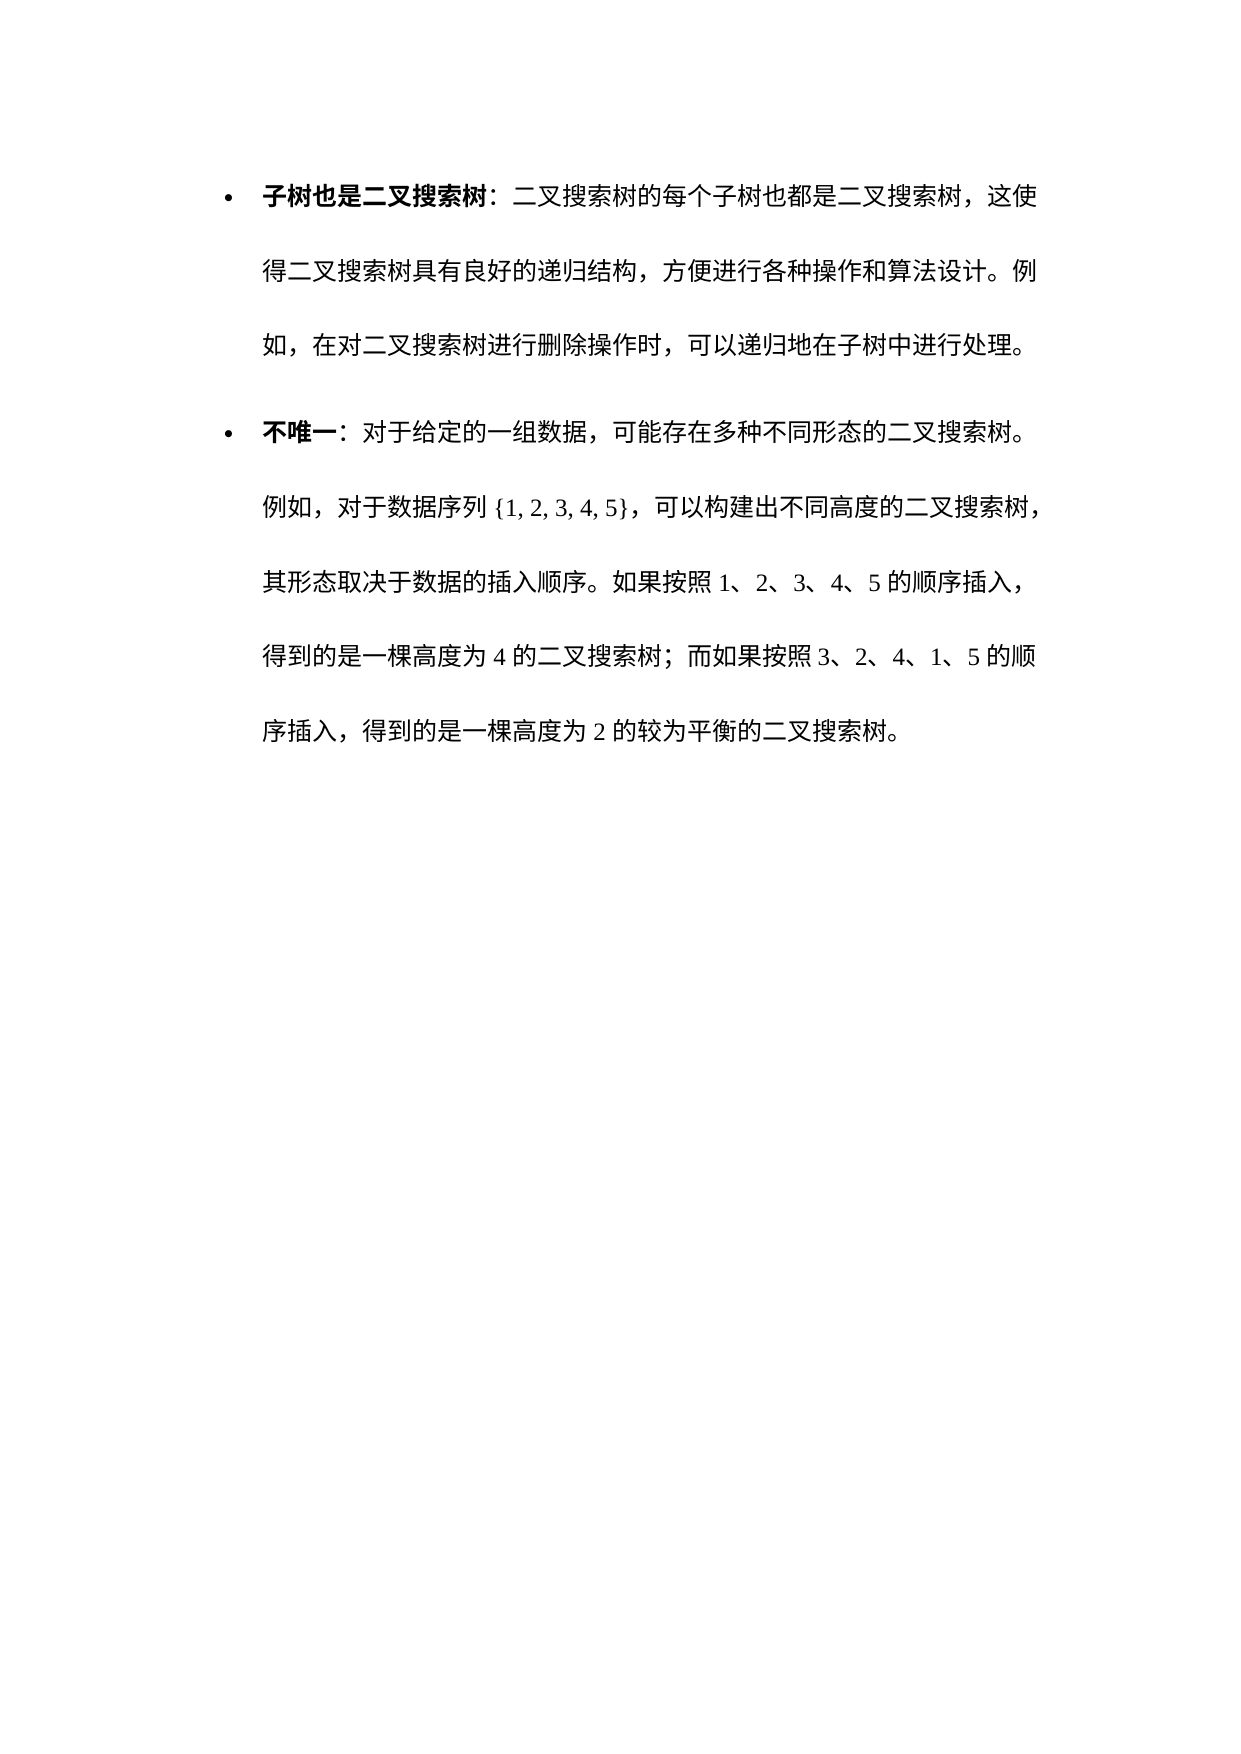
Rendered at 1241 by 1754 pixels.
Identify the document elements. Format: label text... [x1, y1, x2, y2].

list 不唯一：对于给定的一组数据，可能存在多种不同形态的二叉搜索树。例如，对于数据序列 {1, 2, 3, 4, 5}，可以构建出不同高度的二叉搜索树，其形态取决于数据的插入顺序。如果按照 1、2、3、4、5 的顺序插入，得到的是一棵高度为 4 的二叉搜索树；而如果按照 3、2、4、1、5 的顺序插入，得到的是一棵高度为 2 的较为平衡的二叉搜索树。 [225, 398, 1053, 762]
list 子树也是二叉搜索树：二叉搜索树的每个子树也都是二叉搜索树，这使得二叉搜索树具有良好的递归结构，方便进行各种操作和算法设计。例如，在对二叉搜索树进行删除操作时，可以递归地在子树中进行处理。 [225, 162, 1053, 376]
